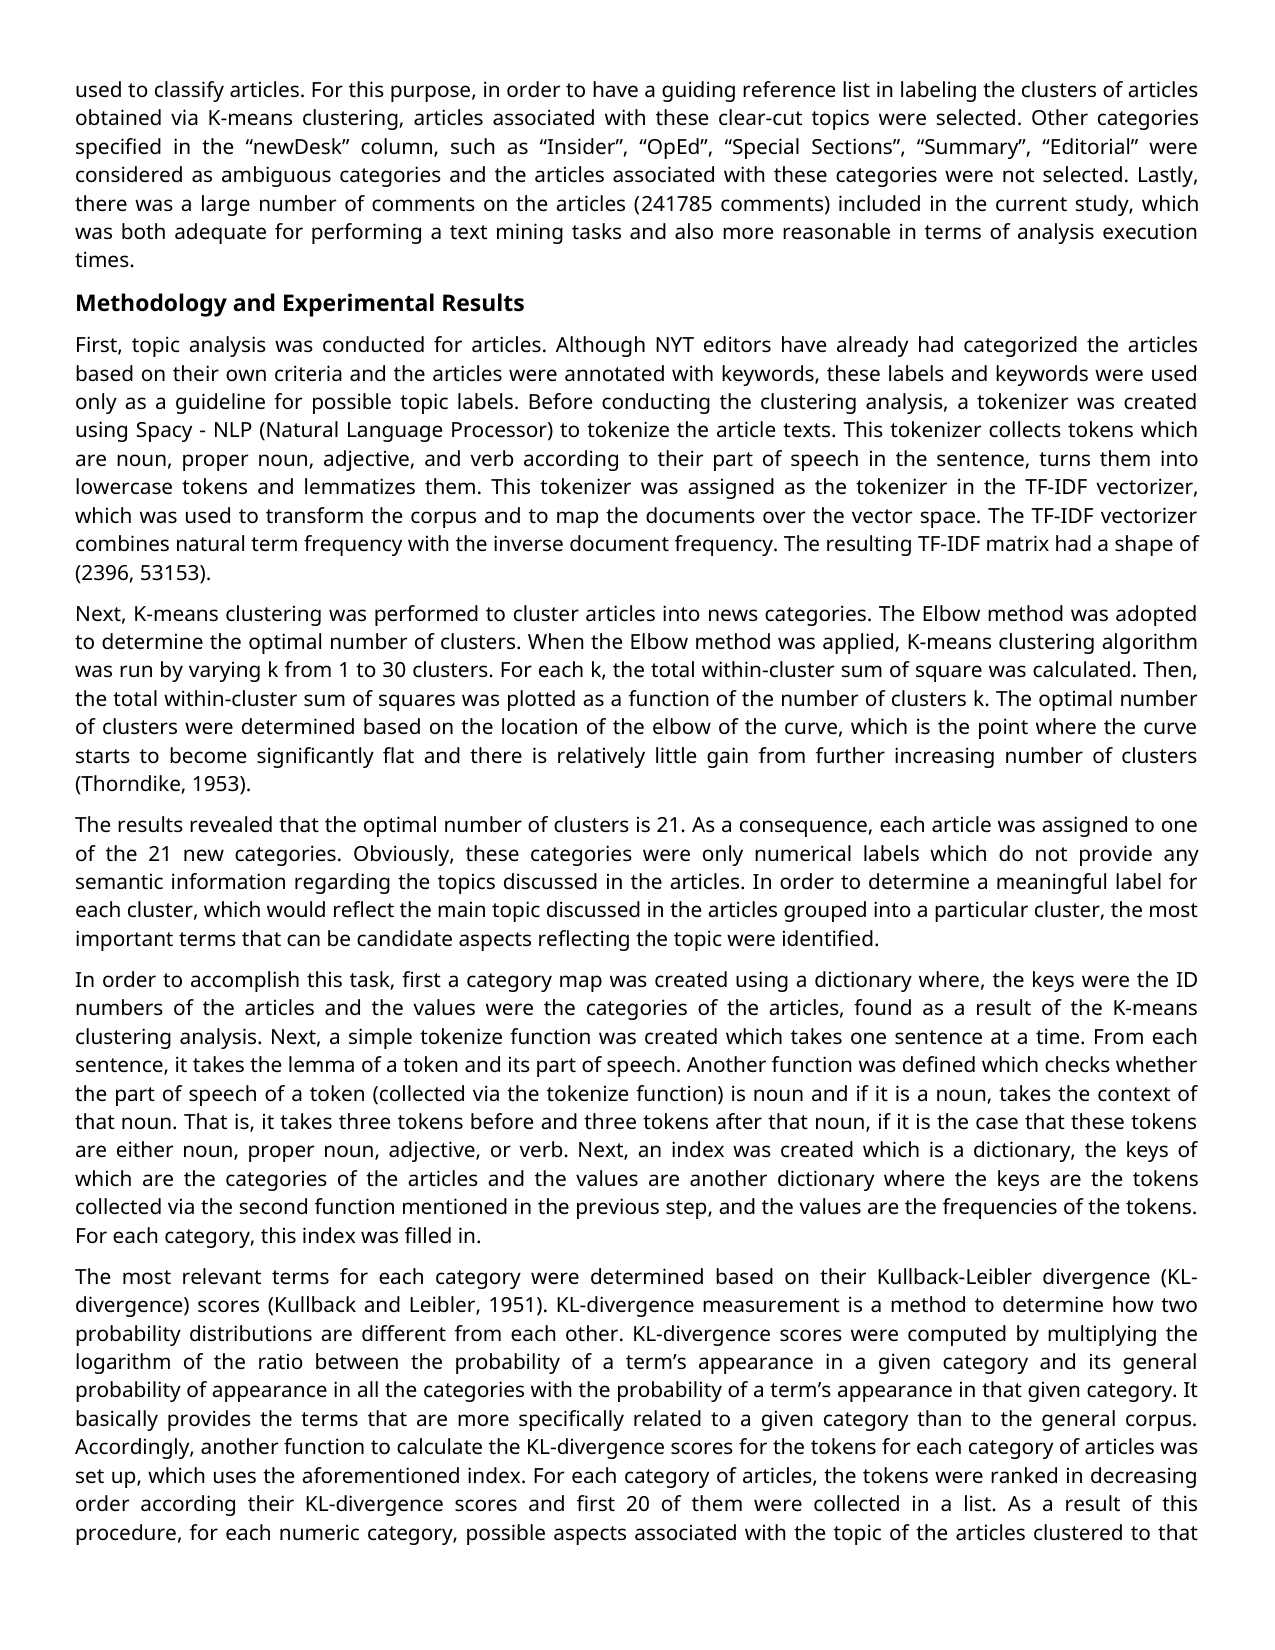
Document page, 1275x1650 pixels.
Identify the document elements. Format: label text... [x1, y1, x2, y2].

text Next, K-means clustering was performed to cluster articles into news categories. The Elbow method was adopted to determine the optimal number of clusters. When the Elbow method was applied, K-means clustering algorithm was run by varying k from 1 to 30 clusters. For each k, the total within-cluster sum of square was calculated. Then, the total within-cluster sum of squares was plotted as a function of the number of clusters k. The optimal number of clusters were determined based on the location of the elbow of the curve, which is the point where the curve starts to become significantly flat and there is relatively little gain from further increasing number of clusters (Thorndike, 1953). [75, 599, 1200, 798]
text The results revealed that the optimal number of clusters is 21. As a consequence, each article was assigned to one of the 21 new categories. Obviously, these categories were only numerical labels which do not provide any semantic information regarding the topics discussed in the articles. In order to determine a meaningful label for each cluster, which would reflect the main topic discussed in the articles grouped into a particular cluster, the most important terms that can be candidate aspects reflecting the topic were identified. [75, 810, 1200, 952]
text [75, 1262, 1200, 1546]
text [75, 75, 1200, 274]
text In order to accomplish this task, first a category map was created using a dictionary where, the keys were the ID numbers of the articles and the values were the categories of the articles, found as a result of the K-means clustering analysis. Next, a simple tokenize function was created which takes one sentence at a time. From each sentence, it takes the lemma of a token and its part of speech. Another function was defined which checks whether the part of speech of a token (collected via the tokenize function) is noun and if it is a noun, takes the context of that noun. That is, it takes three tokens before and three tokens after that noun, if it is the case that these tokens are either noun, proper noun, adjective, or verb. Next, an index was created which is a dictionary, the keys of which are the categories of the articles and the values are another dictionary where the keys are the tokens collected via the second function mentioned in the previous step, and the values are the frequencies of the tokens. For each category, this index was filled in. [75, 965, 1200, 1249]
text Methodology and Experimental Results [75, 287, 1200, 318]
text First, topic analysis was conducted for articles. Although NYT editors have already had categorized the articles based on their own criteria and the articles were annotated with keywords, these labels and keywords were used only as a guideline for possible topic labels. Before conducting the clustering analysis, a tokenizer was created using Spacy - NLP (Natural Language Processor) to tokenize the article texts. This tokenizer collects tokens which are noun, proper noun, adjective, and verb according to their part of speech in the sentence, turns them into lowercase tokens and lemmatizes them. This tokenizer was assigned as the tokenizer in the TF-IDF vectorizer, which was used to transform the corpus and to map the documents over the vector space. The TF-IDF vectorizer combines natural term frequency with the inverse document frequency. The resulting TF-IDF matrix had a shape of (2396, 53153). [75, 330, 1200, 586]
